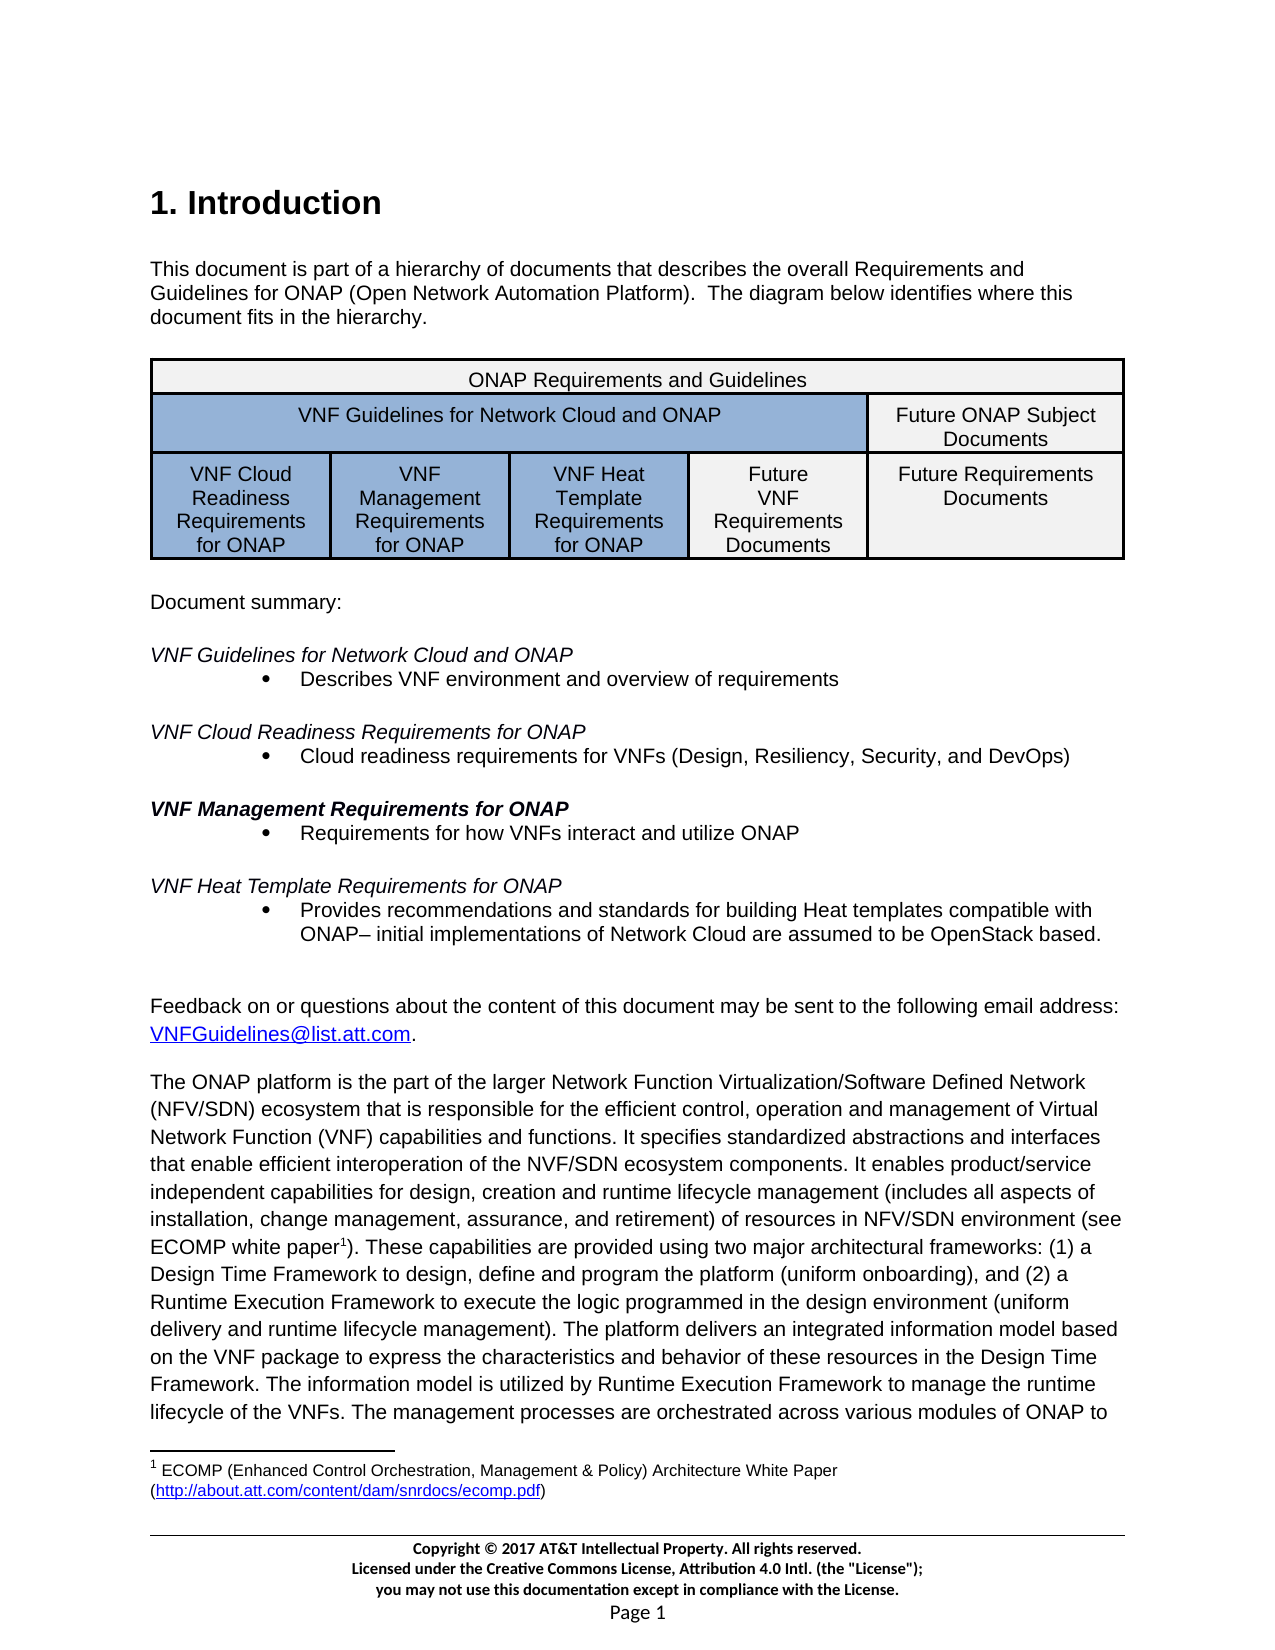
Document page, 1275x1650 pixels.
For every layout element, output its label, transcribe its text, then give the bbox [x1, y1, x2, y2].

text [150, 1070, 1125, 1424]
table_cell VNF Guidelines for Network Cloud and ONAP [153, 395, 866, 451]
text VNF Guidelines for Network Cloud and ONAP [150, 643, 1125, 667]
text VNF Management Requirements for ONAP [150, 797, 1125, 821]
list Requirements for how VNFs interact and utilize ONAP [262, 821, 1125, 845]
text VNF Cloud Readiness Requirements for ONAP [150, 720, 1125, 744]
table_cell VNF Cloud Readiness Requirements for ONAP [153, 454, 329, 557]
table_cell VNF Heat Template Requirements for ONAP [511, 454, 687, 557]
table_cell Future ONAP Subject Documents [869, 395, 1122, 451]
table_cell Future Requirements Documents [869, 454, 1122, 557]
list Describes VNF environment and overview of requirements [262, 667, 1125, 691]
text This document is part of a hierarchy of documents that describes the overall Requirements and Guidelines for ONAP (Open Network Automation Platform). The diagram below identifies where this document fits in the hierarchy. [150, 257, 1125, 328]
table_cell VNF Management Requirements for ONAP [332, 454, 508, 557]
text VNF Heat Template Requirements for ONAP [150, 874, 1125, 898]
text Document summary: [150, 589, 1125, 613]
table_cell Future VNF Requirements Documents [690, 454, 866, 557]
text Feedback on or questions about the content of this document may be sent to the following email address: VNFGuidelines@list.att.com. [150, 994, 1125, 1045]
list Provides recommendations and standards for building Heat templates compatible with ONAP– initial implementations of Network Cloud are assumed to be OpenStack based. [262, 898, 1125, 946]
table_header ONAP Requirements and Guidelines [153, 361, 1122, 392]
subtitle Introduction [150, 183, 1125, 222]
list Cloud readiness requirements for VNFs (Design, Resiliency, Security, and DevOps) [262, 744, 1125, 768]
